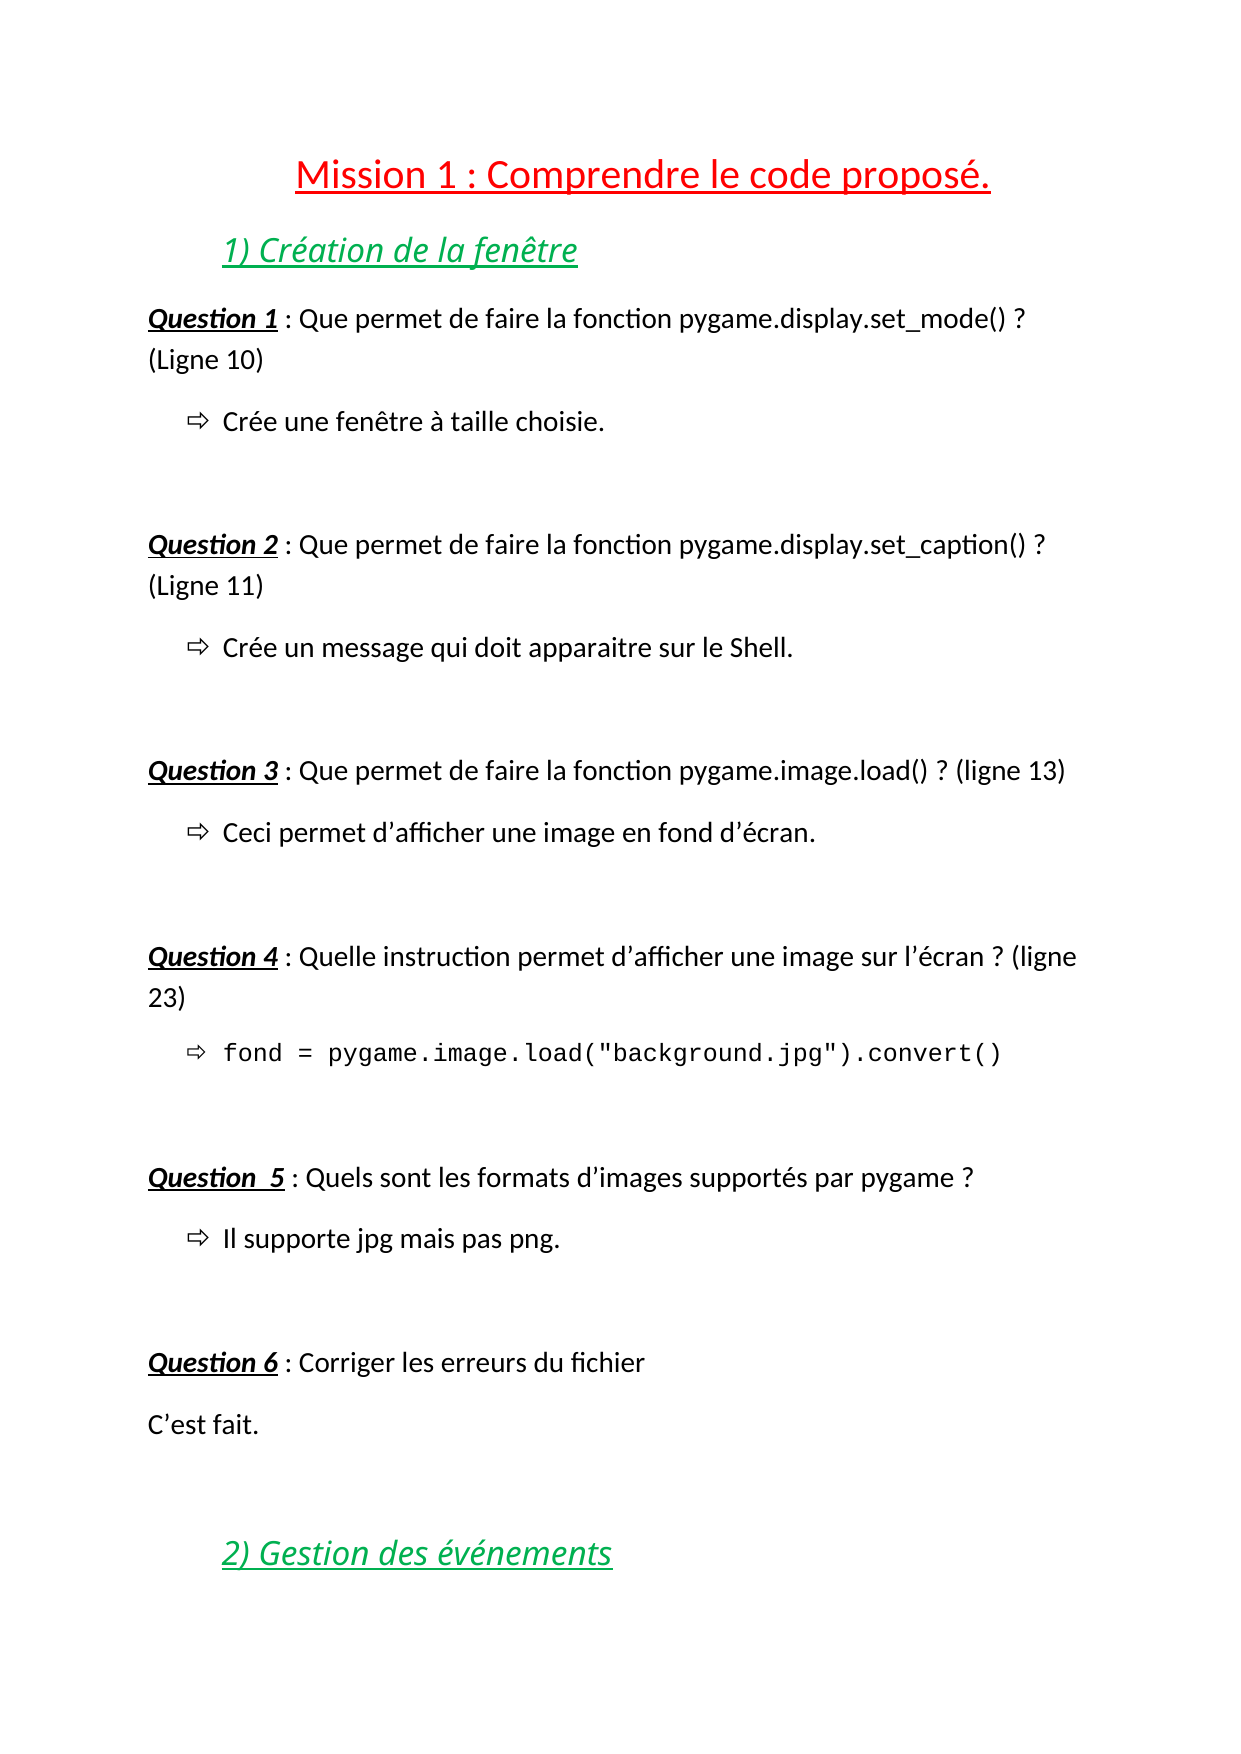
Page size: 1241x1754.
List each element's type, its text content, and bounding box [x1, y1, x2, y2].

text 2) Gestion des événements [148, 1529, 1093, 1575]
text Question 6 : Corriger les erreurs du fichier [148, 1344, 1093, 1380]
text Question 1 : Que permet de faire la fonction pygame.display.set_mode() ? (Ligne 10) [148, 300, 1093, 376]
list Crée un message qui doit apparaitre sur le Shell. [185, 629, 1093, 664]
text C’est fait. [148, 1406, 1093, 1442]
text Mission 1 : Comprendre le code proposé. [148, 148, 1093, 198]
list Il supporte jpg mais pas png. [185, 1221, 1093, 1256]
list Ceci permet d’afficher une image en fond d’écran. [185, 814, 1093, 850]
text Question 4 : Quelle instruction permet d’afficher une image sur l’écran ? (ligne 23) [148, 938, 1093, 1014]
text Question 5 : Quels sont les formats d’images supportés par pygame ? [148, 1159, 1093, 1194]
list fond = pygame.image.load("background.jpg").convert() [185, 1040, 1093, 1069]
text Question 2 : Que permet de faire la fonction pygame.display.set_caption() ? (Ligne 11) [148, 526, 1093, 603]
list Crée une fenêtre à taille choisie. [185, 403, 1093, 438]
text Question 3 : Que permet de faire la fonction pygame.image.load() ? (ligne 13) [148, 752, 1093, 788]
text 1) Création de la fenêtre [148, 227, 1093, 272]
